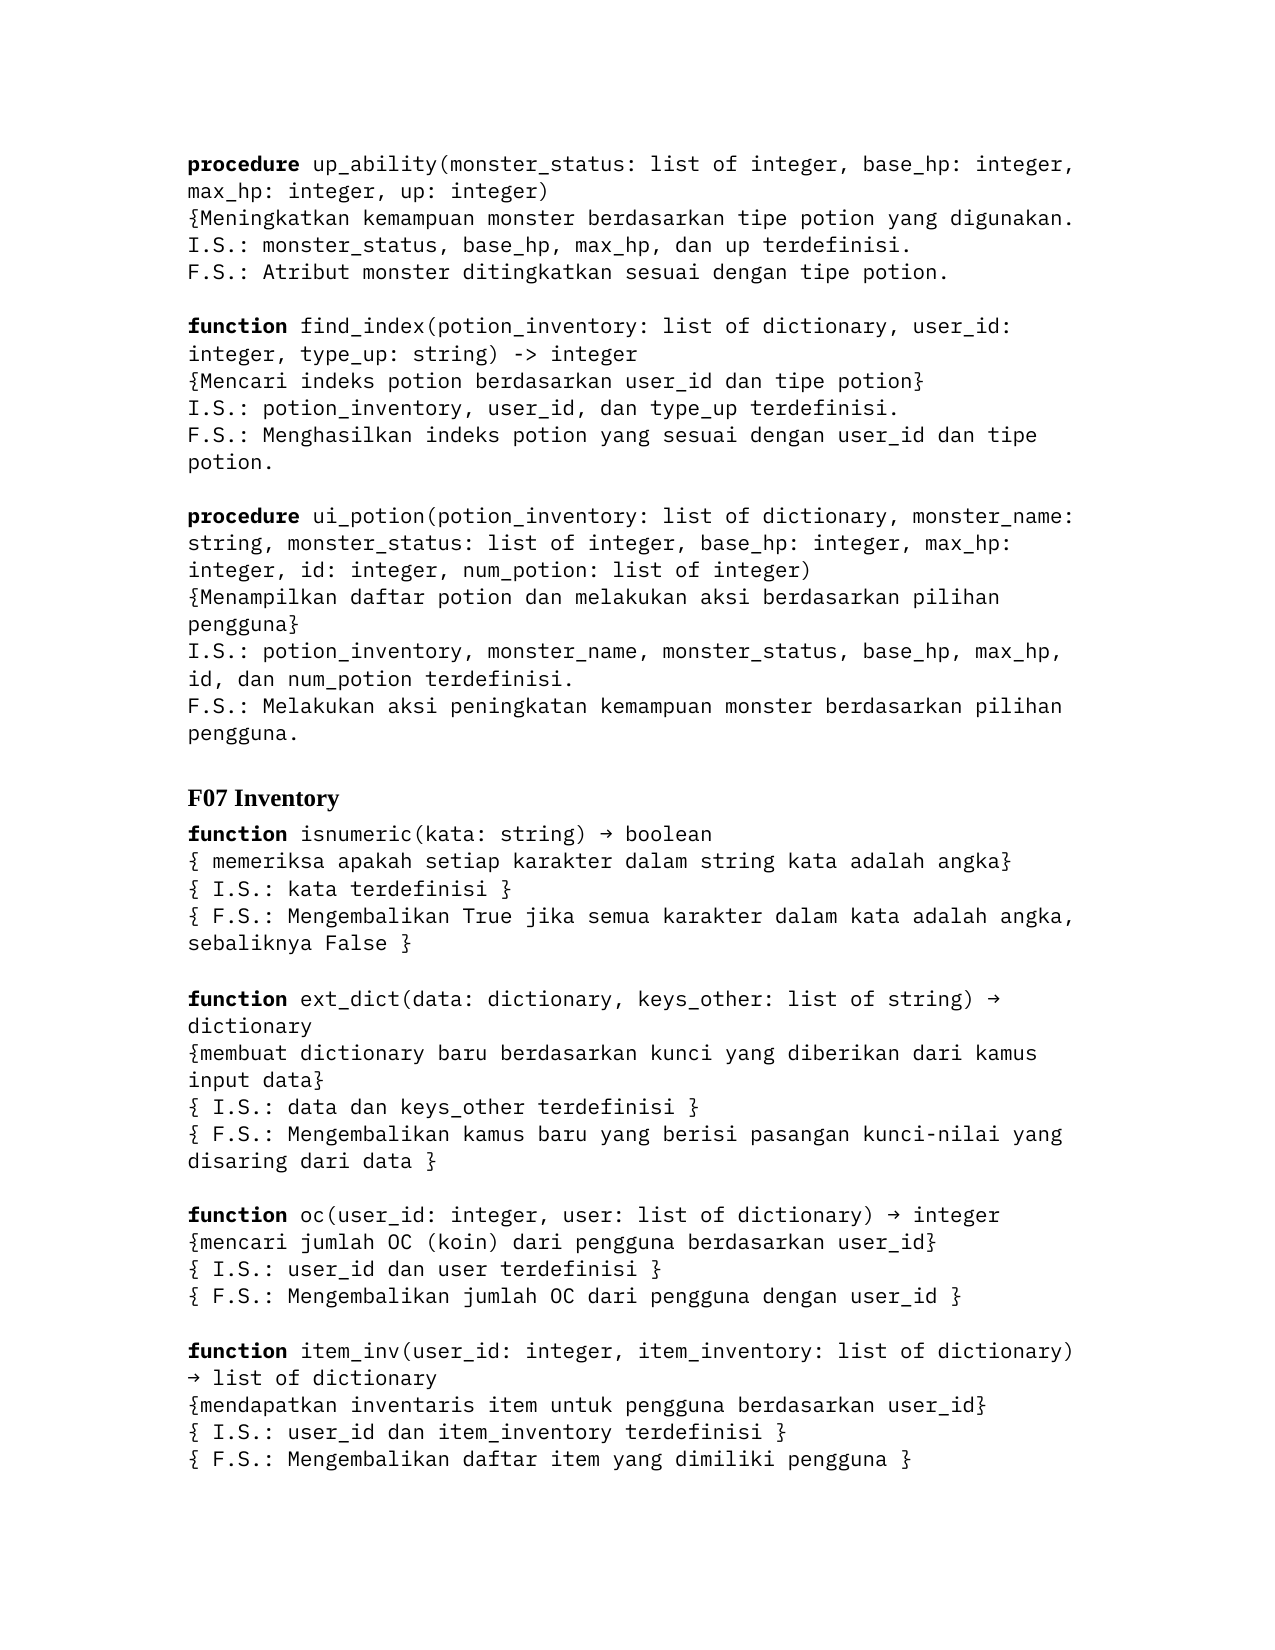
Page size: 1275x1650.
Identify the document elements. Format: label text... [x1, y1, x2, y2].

text I.S.: monster_status, base_hp, max_hp, dan up terdefinisi. [187, 231, 1087, 258]
subtitle F07 Inventory [187, 783, 1087, 812]
text function isnumeric(kata: string) → boolean [187, 820, 1087, 847]
text { F.S.: Mengembalikan daftar item yang dimiliki pengguna } [187, 1445, 1087, 1472]
text function find_index(potion_inventory: list of dictionary, user_id: integer, type_up: string) -> integer [187, 312, 1087, 367]
text procedure up_ability(monster_status: list of integer, base_hp: integer, max_hp: integer, up: integer) [187, 150, 1087, 204]
text {Menampilkan daftar potion dan melakukan aksi berdasarkan pilihan pengguna} [187, 583, 1087, 637]
text I.S.: potion_inventory, user_id, dan type_up terdefinisi. [187, 394, 1087, 421]
text {mencari jumlah OC (koin) dari pengguna berdasarkan user_id} [187, 1228, 1087, 1255]
text { I.S.: user_id dan item_inventory terdefinisi } [187, 1418, 1087, 1445]
text { I.S.: data dan keys_other terdefinisi } [187, 1093, 1087, 1120]
text { memeriksa apakah setiap karakter dalam string kata adalah angka} [187, 847, 1087, 874]
text function item_inv(user_id: integer, item_inventory: list of dictionary) → list of dictionary [187, 1337, 1087, 1391]
text { I.S.: kata terdefinisi } [187, 874, 1087, 902]
text { F.S.: Mengembalikan jumlah OC dari pengguna dengan user_id } [187, 1282, 1087, 1309]
text {mendapatkan inventaris item untuk pengguna berdasarkan user_id} [187, 1391, 1087, 1418]
text procedure ui_potion(potion_inventory: list of dictionary, monster_name: string, monster_status: list of integer, base_hp: integer, max_hp: integer, id: integer, num_potion: list of integer) [187, 502, 1087, 583]
text function ext_dict(data: dictionary, keys_other: list of string) → dictionary [187, 984, 1087, 1039]
text { F.S.: Mengembalikan kamus baru yang berisi pasangan kunci-nilai yang disaring dari data } [187, 1120, 1087, 1174]
text F.S.: Atribut monster ditingkatkan sesuai dengan tipe potion. [187, 258, 1087, 285]
text F.S.: Melakukan aksi peningkatan kemampuan monster berdasarkan pilihan pengguna. [187, 692, 1087, 746]
text function oc(user_id: integer, user: list of dictionary) → integer [187, 1201, 1087, 1228]
text {Mencari indeks potion berdasarkan user_id dan tipe potion} [187, 367, 1087, 394]
text {membuat dictionary baru berdasarkan kunci yang diberikan dari kamus input data} [187, 1039, 1087, 1093]
text F.S.: Menghasilkan indeks potion yang sesuai dengan user_id dan tipe potion. [187, 421, 1087, 475]
text { I.S.: user_id dan user terdefinisi } [187, 1255, 1087, 1282]
text {Meningkatkan kemampuan monster berdasarkan tipe potion yang digunakan. [187, 204, 1087, 231]
text I.S.: potion_inventory, monster_name, monster_status, base_hp, max_hp, id, dan num_potion terdefinisi. [187, 637, 1087, 692]
text { F.S.: Mengembalikan True jika semua karakter dalam kata adalah angka, sebaliknya False } [187, 902, 1087, 956]
